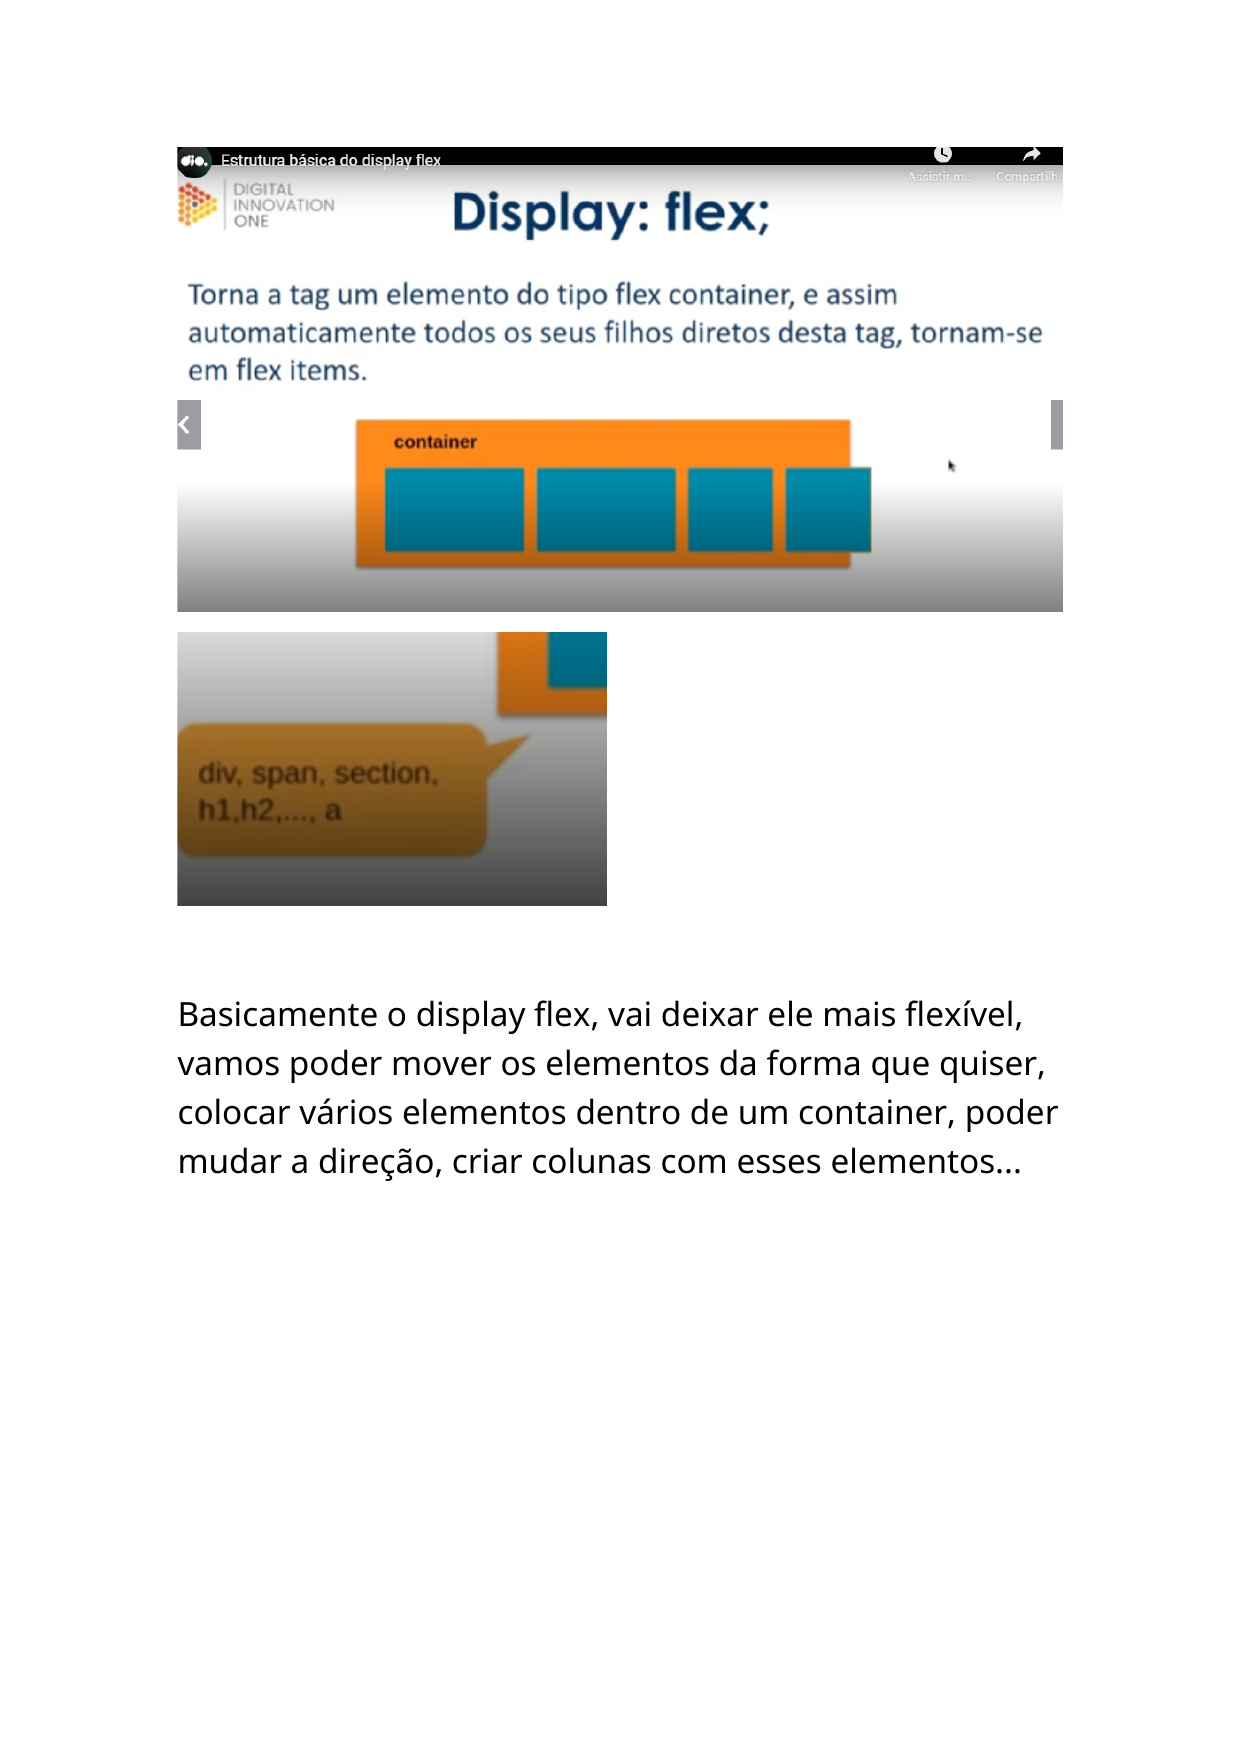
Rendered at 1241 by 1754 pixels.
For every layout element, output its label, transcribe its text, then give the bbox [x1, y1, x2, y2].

text Basicamente o display flex, vai deixar ele mais flexível, vamos poder mover os elementos da forma que quiser, colocar vários elementos dentro de um container, poder mudar a direção, criar colunas com esses elementos... [177, 991, 1063, 1183]
picture [177, 632, 607, 906]
picture [568, 632, 607, 638]
picture [177, 147, 1063, 612]
